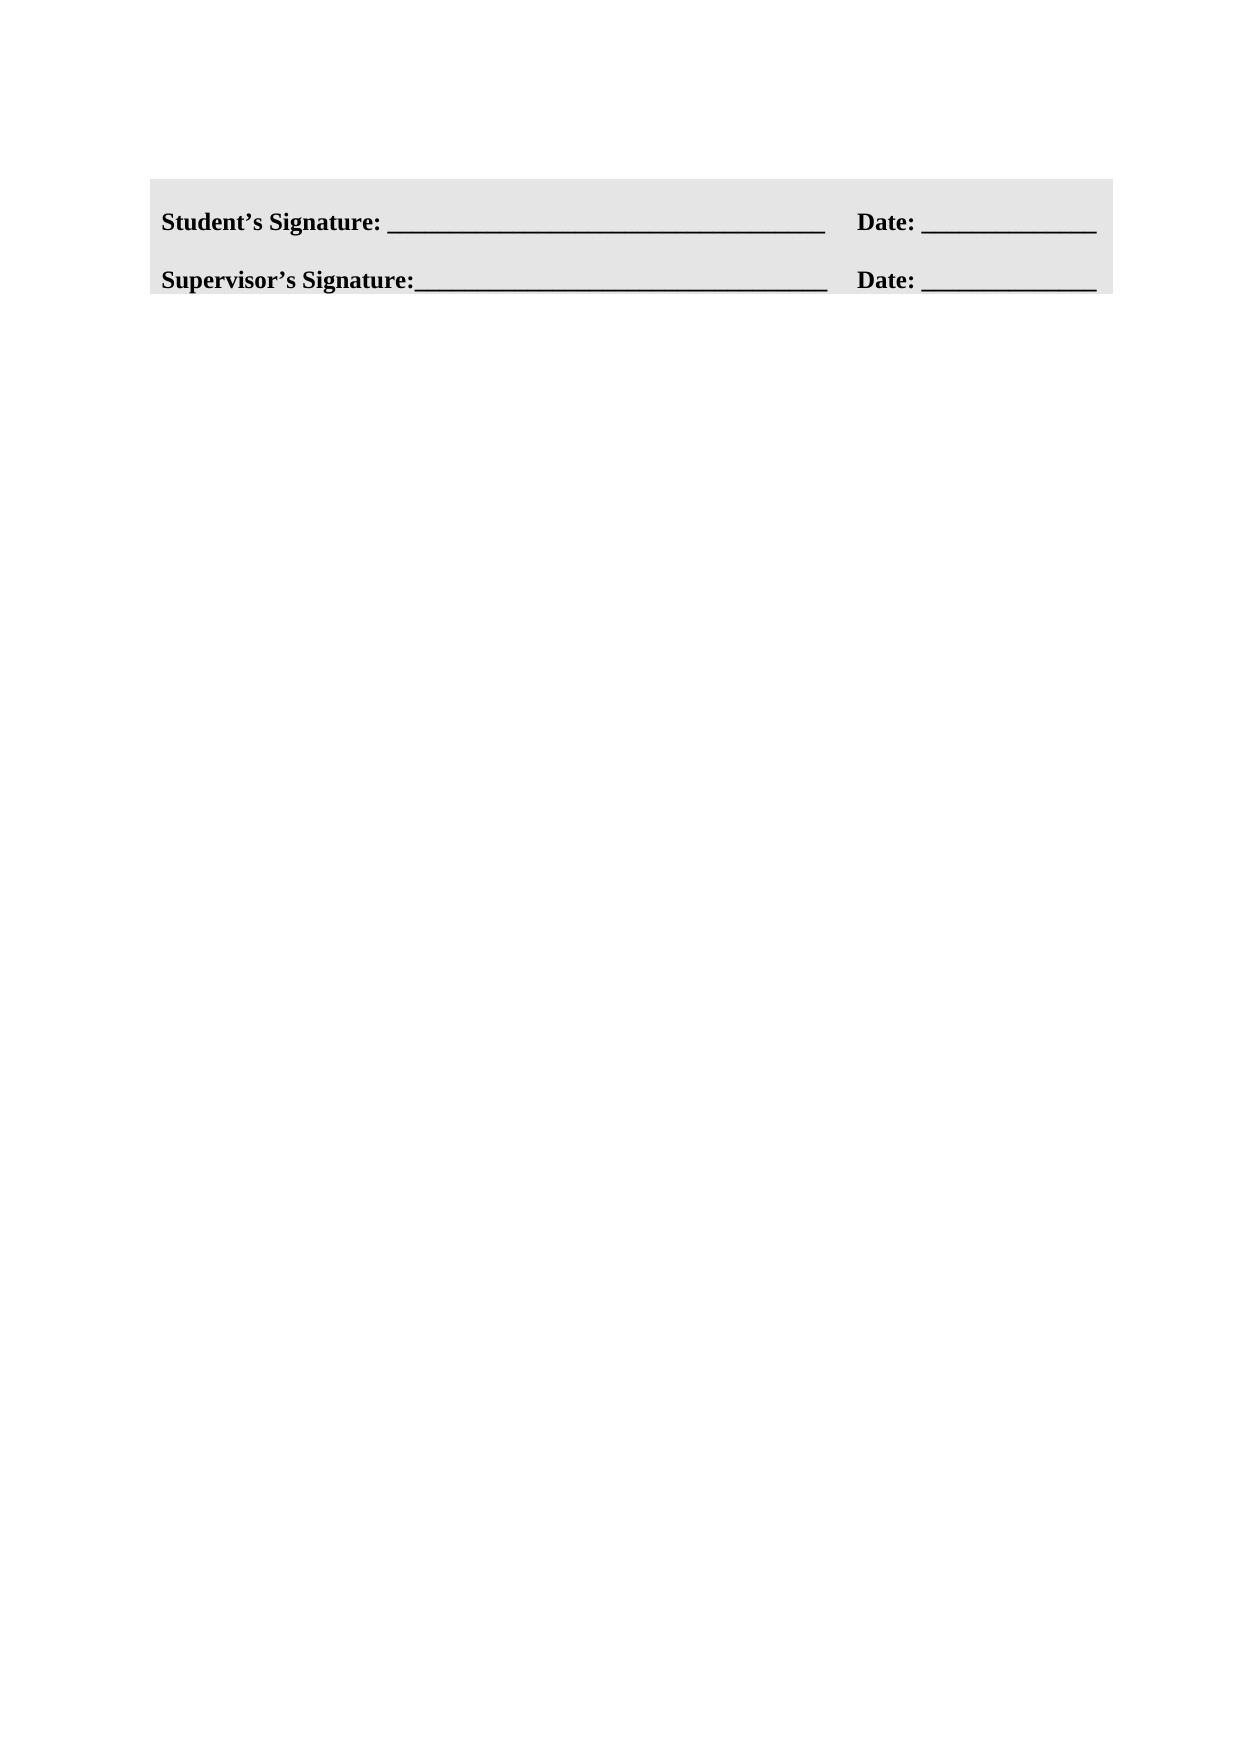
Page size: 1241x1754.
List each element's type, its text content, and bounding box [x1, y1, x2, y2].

table_header Date: ______________ [846, 179, 1113, 236]
table_cell Supervisor’s Signature:_________________________________ [150, 236, 846, 294]
table_cell Date: ______________ [846, 236, 1113, 294]
table_header Student’s Signature: ___________________________________ [150, 179, 846, 236]
